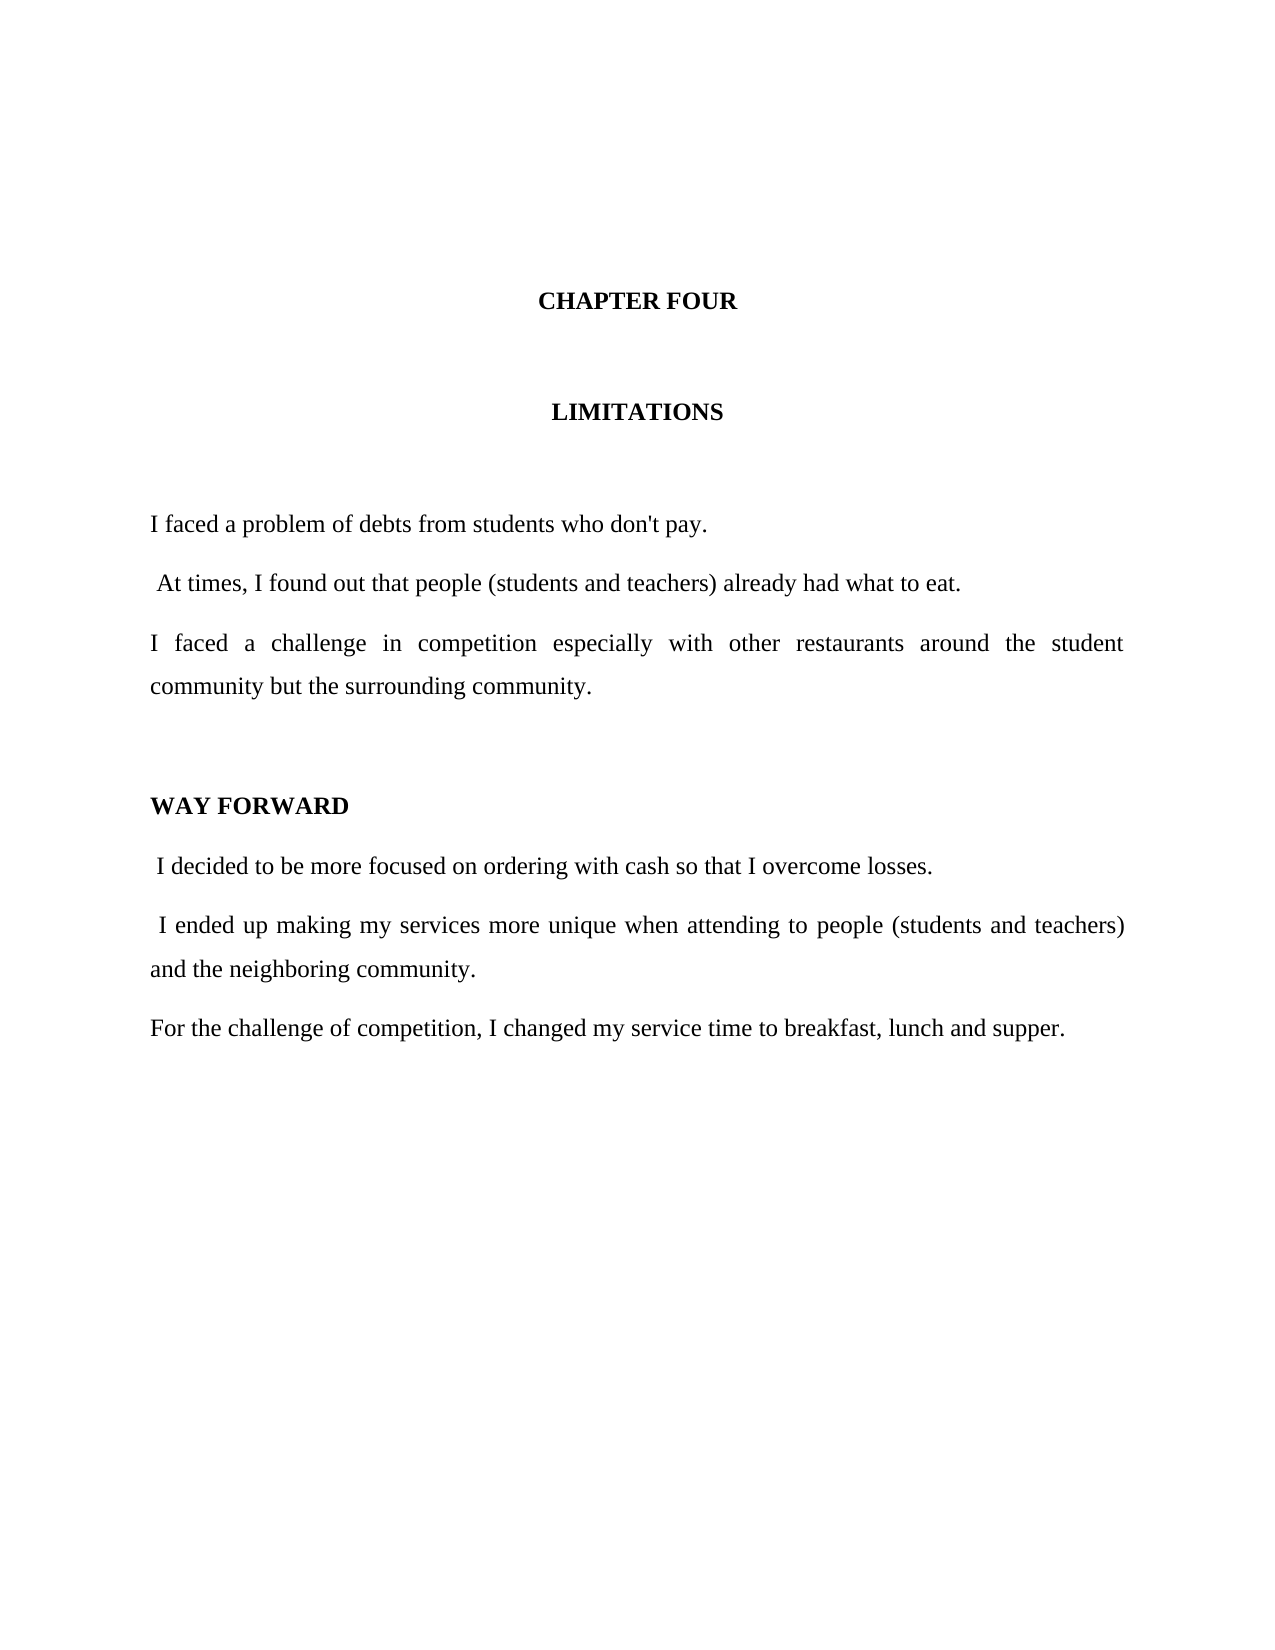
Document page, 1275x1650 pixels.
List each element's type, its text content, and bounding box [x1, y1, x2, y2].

subtitle LIMITATIONS [150, 397, 1125, 426]
text WAY FORWARD [150, 791, 1125, 820]
text I ended up making my services more unique when attending to people (students and teachers) and the neighboring community. [150, 911, 1125, 982]
subtitle CHAPTER FOUR [150, 286, 1125, 315]
text For the challenge of competition, I changed my service time to breakfast, lunch and supper. [150, 1013, 1125, 1042]
text I faced a challenge in competition especially with other restaurants around the student community but the surrounding community. [150, 628, 1125, 700]
text I faced a problem of debts from students who don't pay. [150, 509, 1125, 537]
text I decided to be more focused on ordering with cash so that I overcome losses. [150, 851, 1125, 879]
text At times, I found out that people (students and teachers) already had what to eat. [150, 568, 1125, 597]
